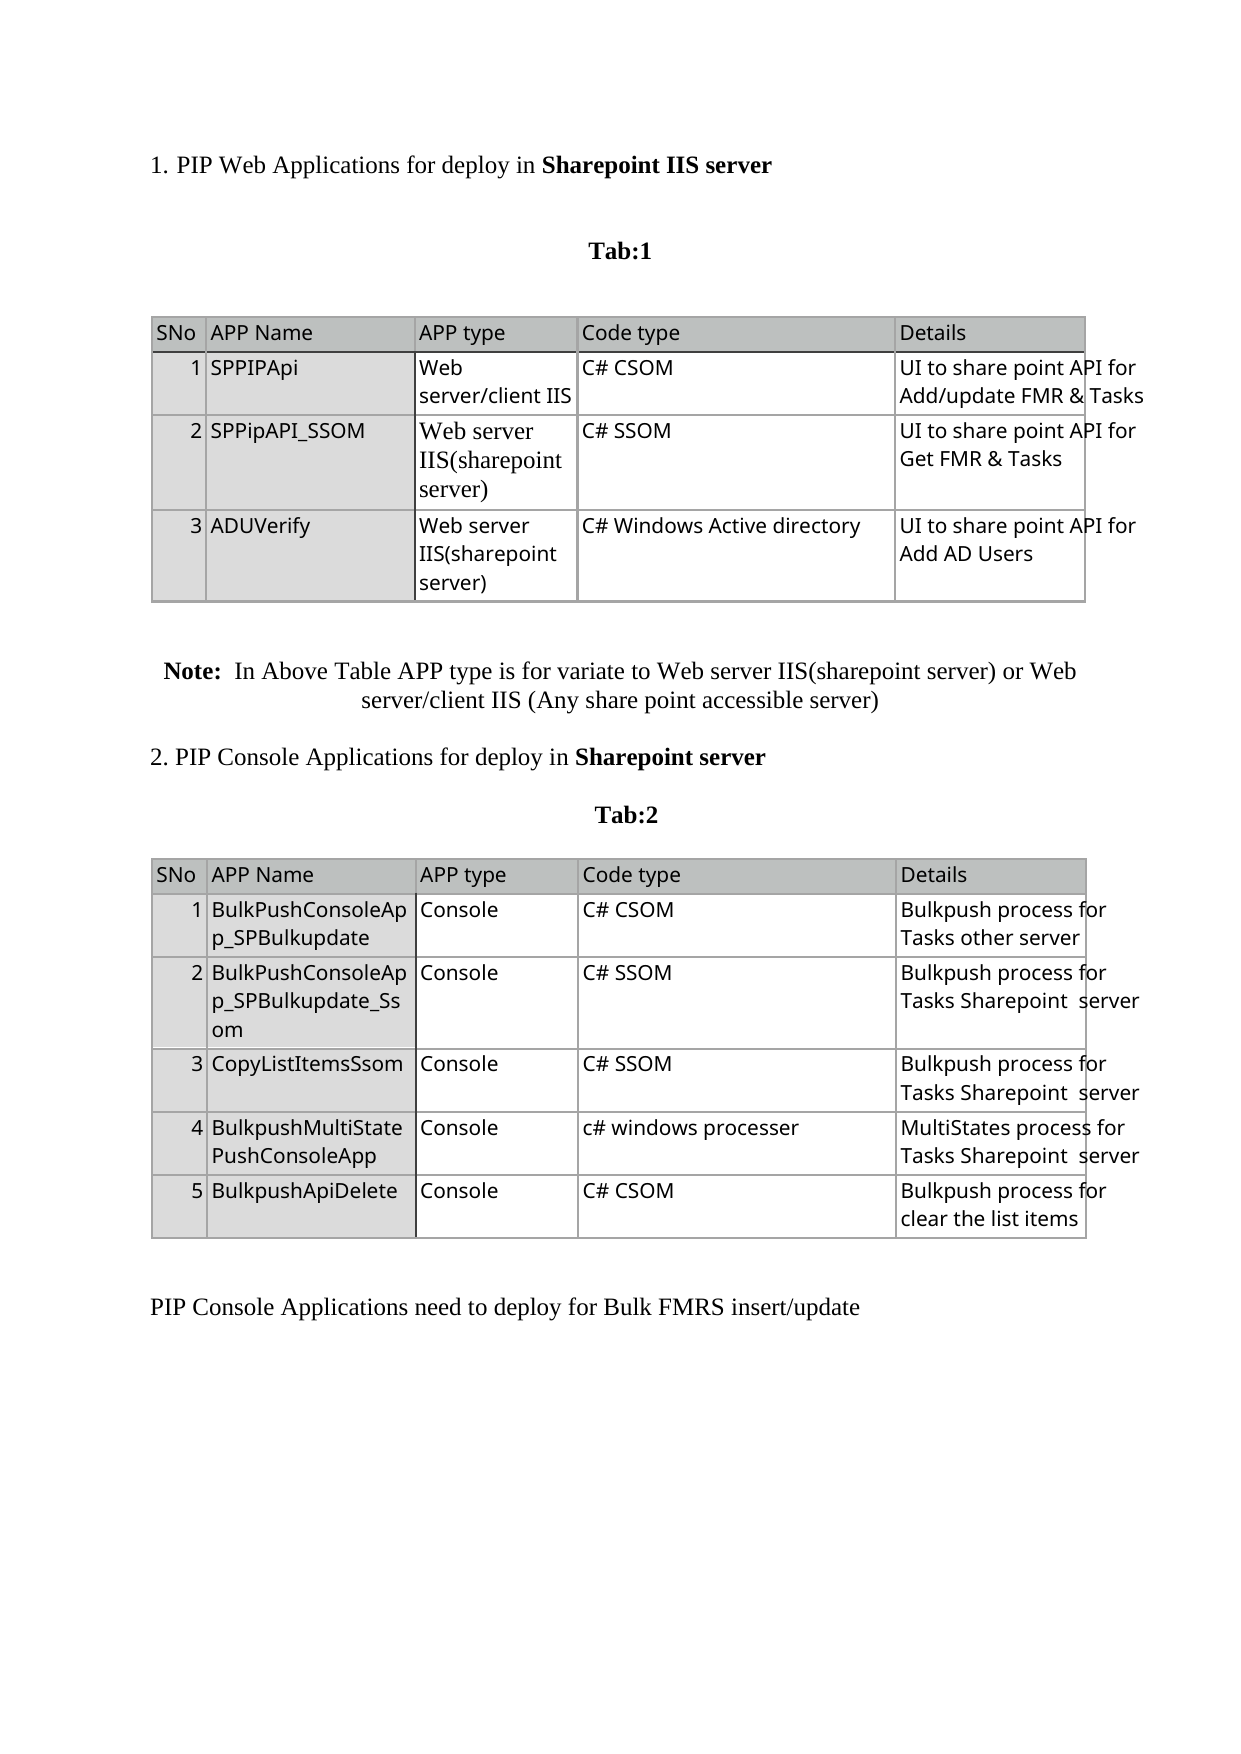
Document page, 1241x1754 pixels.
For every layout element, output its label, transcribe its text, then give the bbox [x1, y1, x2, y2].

list PIP Web Applications for deploy in Sharepoint IIS server [150, 150, 1090, 179]
text Note: In Above Table APP type is for variate to Web server IIS(sharepoint server) or Web server/client IIS (Any share point accessible server) [150, 265, 1090, 714]
text Tab:2 [150, 800, 1090, 829]
text PIP Console Applications need to deploy for Bulk FMRS insert/update [150, 829, 1090, 1321]
text Tab:1 [150, 236, 1090, 265]
text 2. PIP Console Applications for deploy in Sharepoint server [150, 742, 1090, 771]
